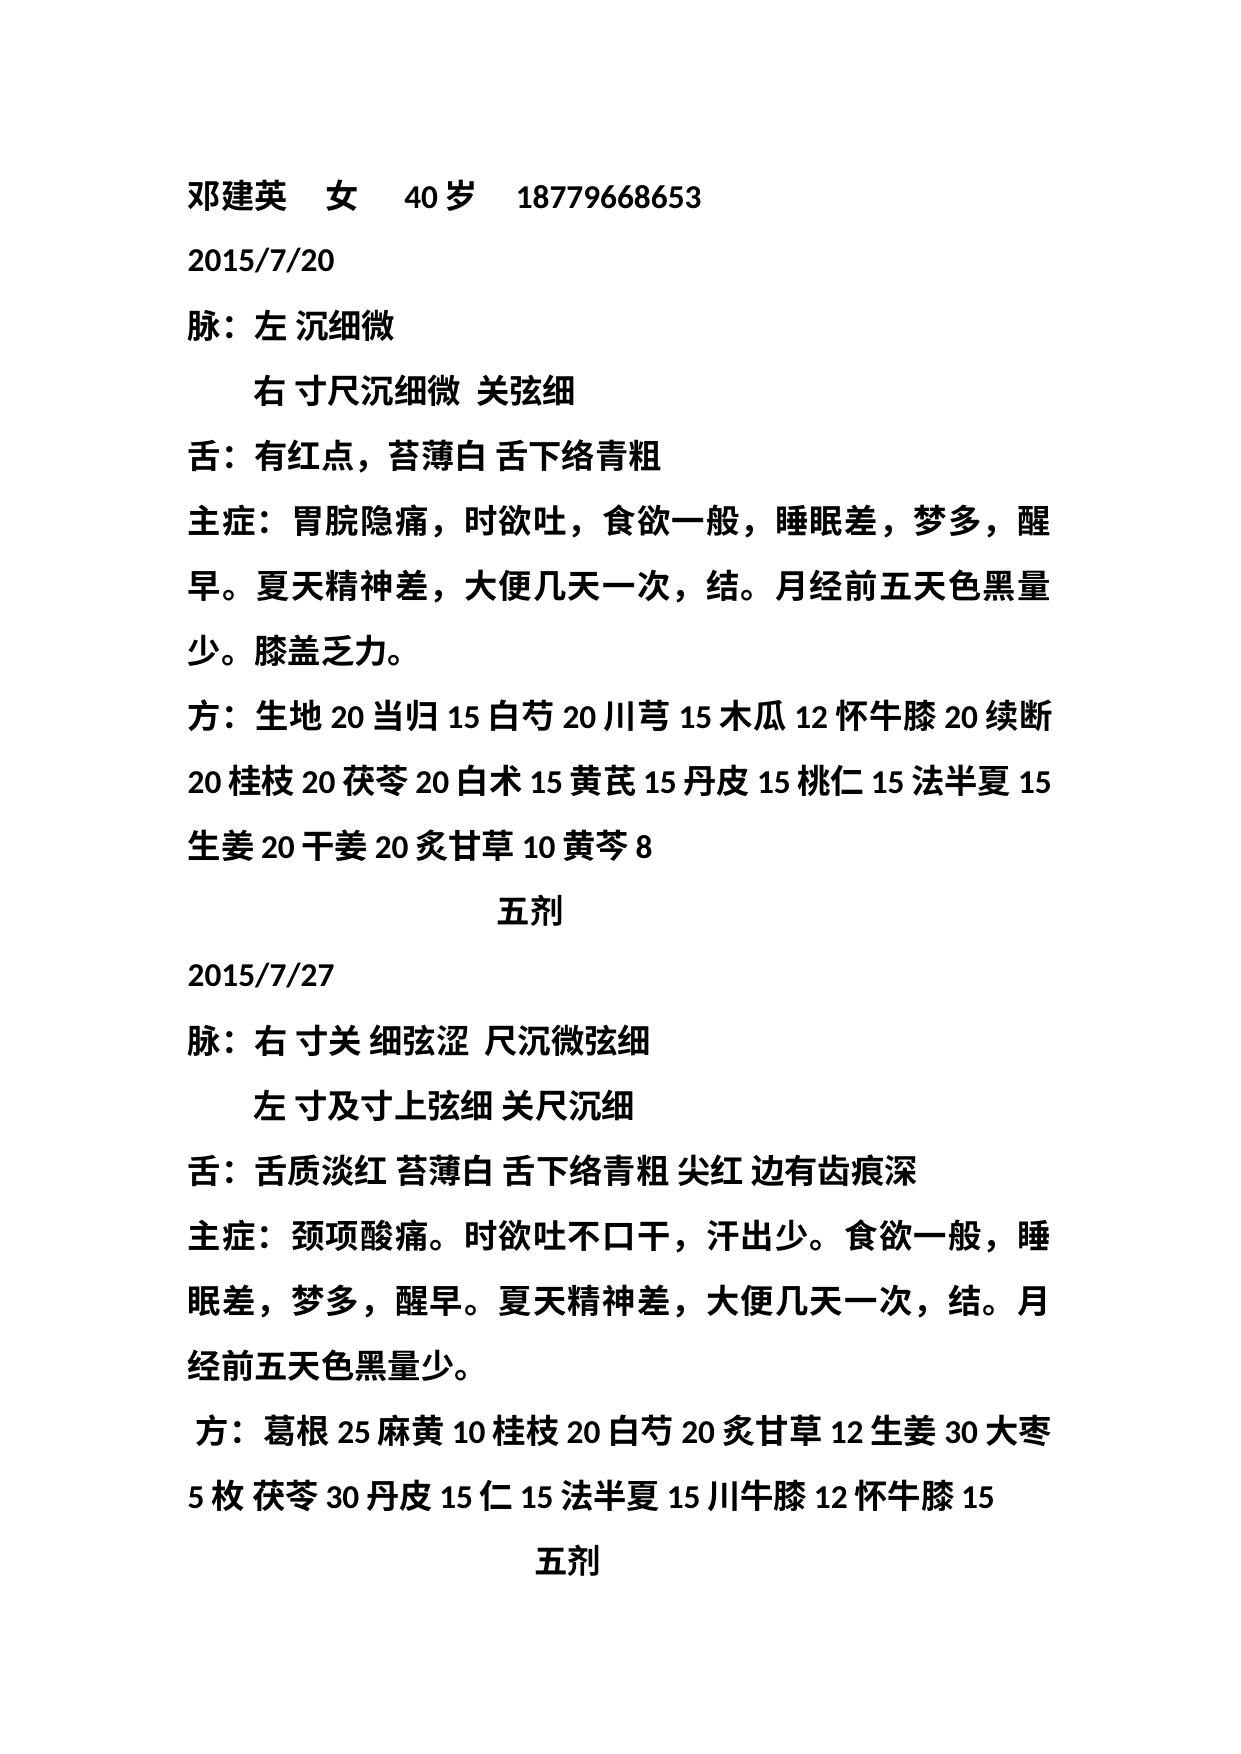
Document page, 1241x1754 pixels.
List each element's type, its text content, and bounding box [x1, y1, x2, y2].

text 五剂 [187, 877, 1053, 942]
text 脉：右 寸关 细弦涩 尺沉微弦细 [187, 1007, 1053, 1072]
text 左 寸及寸上弦细 关尺沉细 [187, 1072, 1053, 1137]
text 舌：有红点，苔薄白 舌下络青粗 [187, 422, 1053, 487]
text 方：葛根25麻黄10桂枝20白芍20炙甘草12生姜30大枣5枚 茯苓30丹皮15仁15法半夏15川牛膝12怀牛膝15 [187, 1397, 1053, 1527]
text 2015/7/27 [187, 942, 1053, 1007]
text 邓建英 女 40岁 18779668653 [187, 162, 1053, 227]
text 五剂 [187, 1527, 1053, 1592]
text 右 寸尺沉细微 关弦细 [187, 357, 1053, 422]
text 主症：颈项酸痛。时欲吐不口干，汗出少。食欲一般，睡眠差，梦多，醒早。夏天精神差，大便几天一次，结。月经前五天色黑量少。 [187, 1202, 1053, 1397]
text 脉：左 沉细微 [187, 292, 1053, 357]
text 舌：舌质淡红 苔薄白 舌下络青粗 尖红 边有齿痕深 [187, 1137, 1053, 1202]
text 主症：胃脘隐痛，时欲吐，食欲一般，睡眠差，梦多，醒早。夏天精神差，大便几天一次，结。月经前五天色黑量少。膝盖乏力。 [187, 487, 1053, 682]
text 2015/7/20 [187, 227, 1053, 292]
text 方：生地20当归15白芍20川芎15木瓜12怀牛膝20续断20桂枝20茯苓20白术15黄芪15丹皮15桃仁15法半夏15生姜20干姜20炙甘草10黄芩8 [187, 682, 1053, 877]
